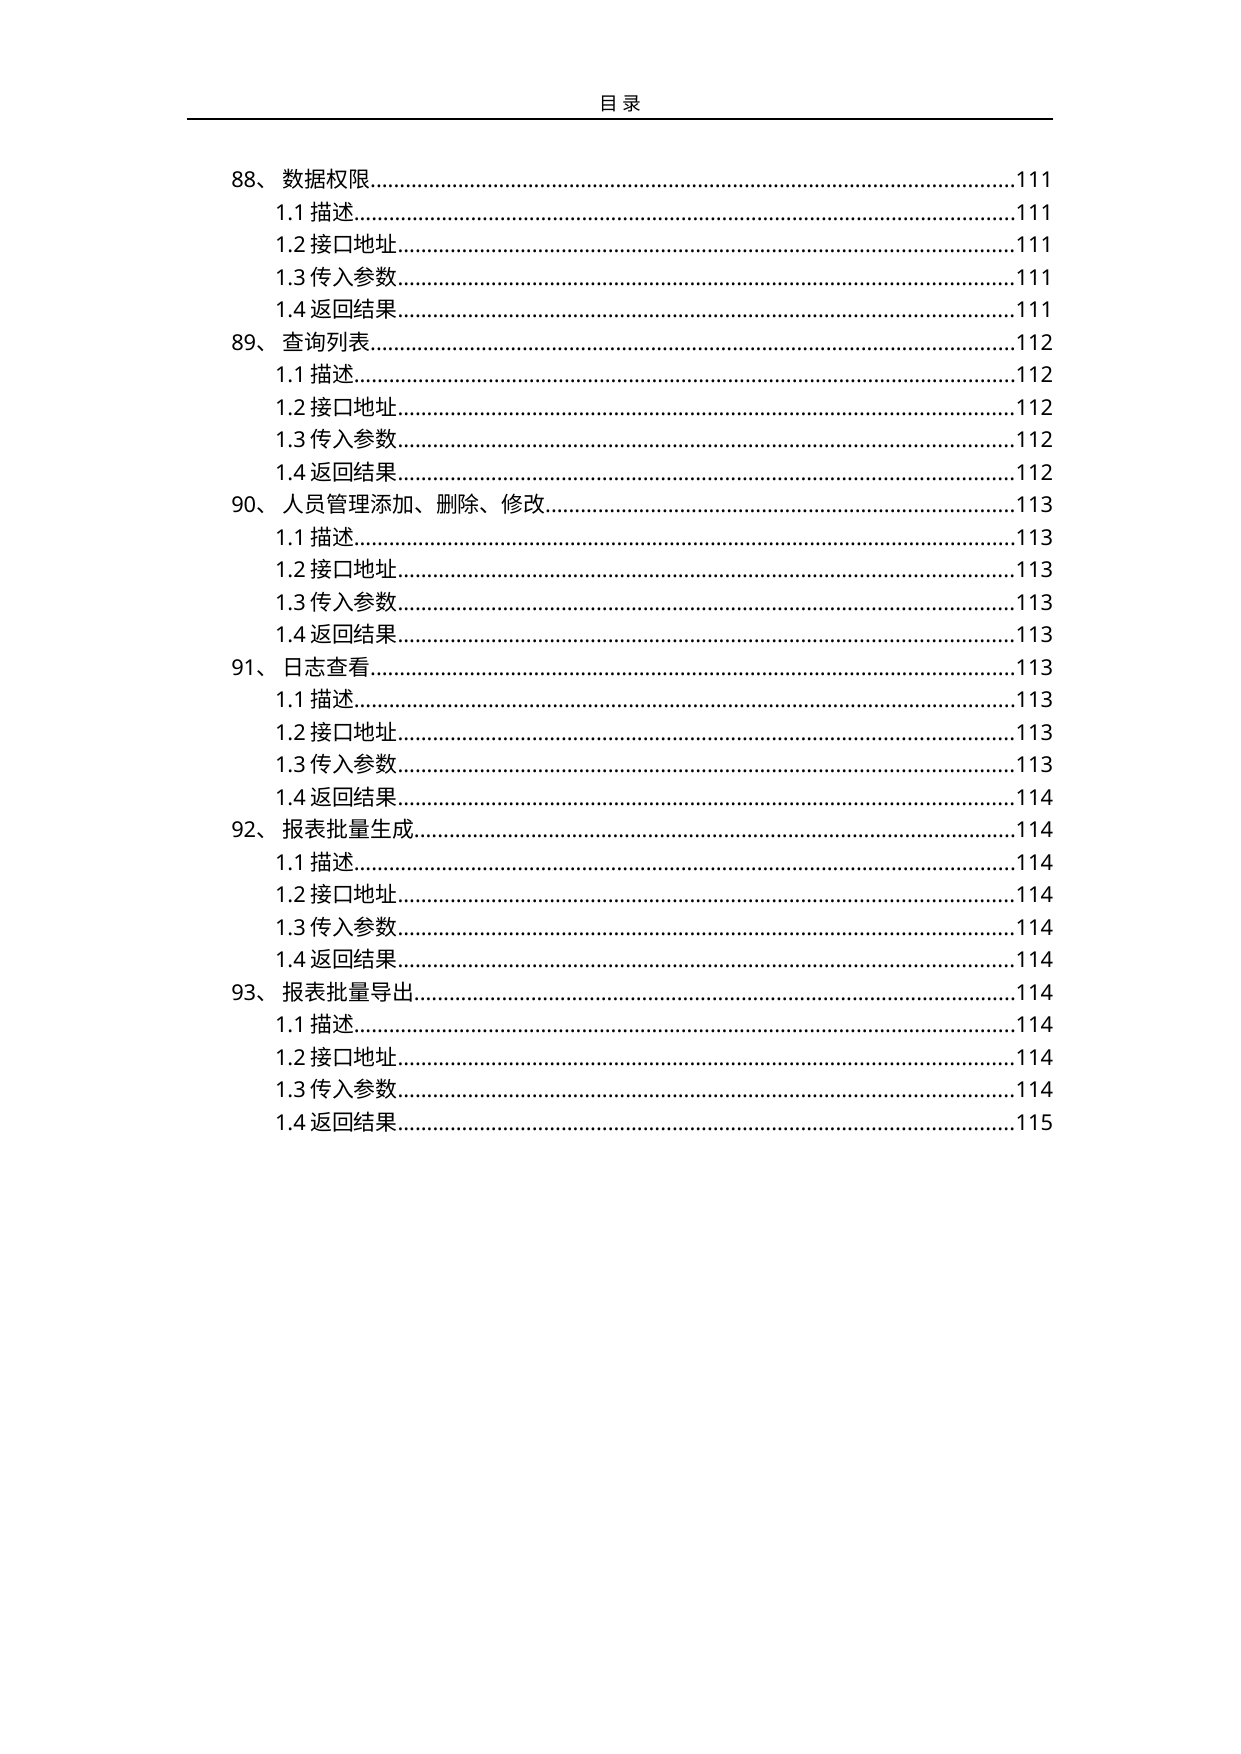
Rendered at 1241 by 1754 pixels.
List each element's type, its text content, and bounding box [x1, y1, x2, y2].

text 93、 报表批量导出 114 [231, 974, 1053, 1007]
text 88、 数据权限 111 [231, 162, 1053, 194]
text 1.2接口地址 114 [275, 1039, 1053, 1072]
text 91、 日志查看 113 [231, 649, 1053, 682]
text 1.3传入参数 114 [275, 909, 1053, 942]
text 1.4返回结果 114 [275, 942, 1053, 974]
text 90、 人员管理添加、删除、修改 113 [231, 487, 1053, 519]
text 1.4返回结果 115 [275, 1104, 1053, 1137]
text 1.1描述 111 [275, 194, 1053, 227]
text 1.1描述 113 [275, 682, 1053, 714]
text 1.2接口地址 114 [275, 877, 1053, 909]
text 1.1描述 114 [275, 1007, 1053, 1039]
text 1.4返回结果 111 [275, 292, 1053, 324]
text 1.4返回结果 113 [275, 617, 1053, 649]
text 1.2接口地址 113 [275, 714, 1053, 747]
text 1.1描述 114 [275, 844, 1053, 877]
text 1.3传入参数 114 [275, 1072, 1053, 1104]
text 1.4返回结果 114 [275, 779, 1053, 812]
text 1.2接口地址 112 [275, 389, 1053, 422]
text 1.3传入参数 111 [275, 259, 1053, 292]
text 1.3传入参数 113 [275, 584, 1053, 617]
text 92、 报表批量生成 114 [231, 812, 1053, 844]
text 1.1描述 113 [275, 519, 1053, 552]
text 1.1描述 112 [275, 357, 1053, 389]
text 1.3传入参数 113 [275, 747, 1053, 779]
text 1.2接口地址 111 [275, 227, 1053, 259]
text 1.3传入参数 112 [275, 422, 1053, 454]
text 1.2接口地址 113 [275, 552, 1053, 584]
text 89、 查询列表 112 [231, 324, 1053, 357]
text 1.4返回结果 112 [275, 454, 1053, 487]
